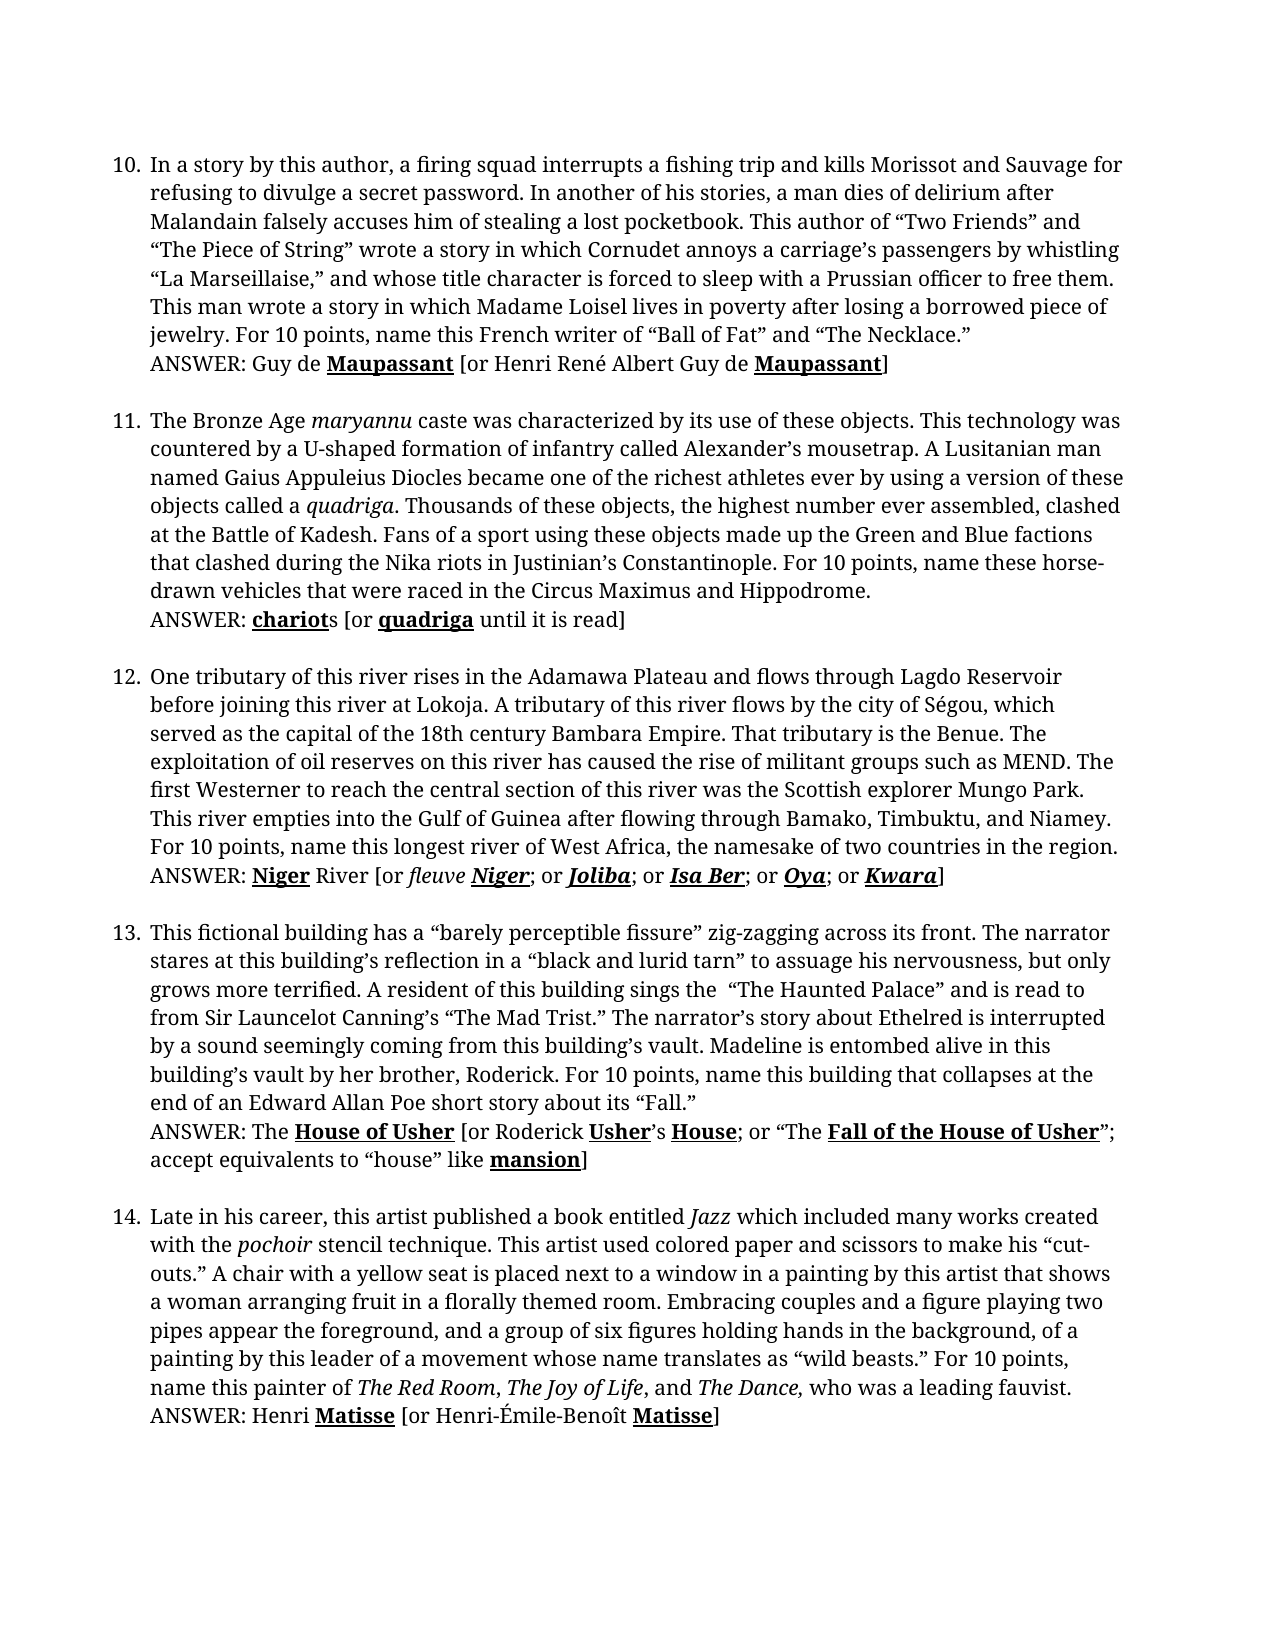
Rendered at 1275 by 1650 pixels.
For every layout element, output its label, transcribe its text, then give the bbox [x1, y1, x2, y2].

list This fictional building has a “barely perceptible fissure” zig-zagging across its front. The narrator stares at this building’s reflection in a “black and lurid tarn” to assuage his nervousness, but only grows more terrified. A resident of this building sings the “The Haunted Palace” and is read to from Sir Launcelot Canning’s “The Mad Trist.” The narrator’s story about Ethelred is interrupted by a sound seemingly coming from this building’s vault. Madeline is entombed alive in this building’s vault by her brother, Roderick. For 10 points, name this building that collapses at the end of an Edward Allan Poe short story about its “Fall.” [112, 918, 1125, 1117]
list Late in his career, this artist published a book entitled Jazz which included many works created with the pochoir stencil technique. This artist used colored paper and scissors to make his “cut-outs.” A chair with a yellow seat is placed next to a window in a painting by this artist that shows a woman arranging fruit in a florally themed room. Embracing couples and a figure playing two pipes appear the foreground, and a group of six figures holding hands in the background, of a painting by this leader of a movement whose name translates as “wild beasts.” For 10 points, name this painter of The Red Room, The Joy of Life, and The Dance, who was a leading fauvist. [112, 1202, 1125, 1401]
text ANSWER: The House of Usher [or Roderick Usher’s House; or “The Fall of the House of Usher”; accept equivalents to “house” like mansion] [150, 1117, 1125, 1174]
text ANSWER: Niger River [or fleuve Niger; or Joliba; or Isa Ber; or Oya; or Kwara] [150, 861, 1125, 889]
list One tributary of this river rises in the Adamawa Plateau and flows through Lagdo Reservoir before joining this river at Lokoja. A tributary of this river flows by the city of Ségou, which served as the capital of the 18th century Bambara Empire. That tributary is the Benue. The exploitation of oil reserves on this river has caused the rise of militant groups such as MEND. The first Westerner to reach the central section of this river was the Scottish explorer Mungo Park. This river empties into the Gulf of Guinea after flowing through Bamako, Timbuktu, and Niamey. For 10 points, name this longest river of West Africa, the namesake of two countries in the region. [112, 662, 1125, 861]
text ANSWER: Guy de Maupassant [or Henri René Albert Guy de Maupassant] [150, 349, 1125, 377]
list In a story by this author, a firing squad interrupts a fishing trip and kills Morissot and Sauvage for refusing to divulge a secret password. In another of his stories, a man dies of delirium after Malandain falsely accuses him of stealing a lost pocketbook. This author of “Two Friends” and “The Piece of String” wrote a story in which Cornudet annoys a carriage’s passengers by whistling “La Marseillaise,” and whose title character is forced to sleep with a Prussian officer to free them. This man wrote a story in which Madame Loisel lives in poverty after losing a borrowed piece of jewelry. For 10 points, name this French writer of “Ball of Fat” and “The Necklace.” [112, 150, 1125, 349]
text ANSWER: Henri Matisse [or Henri-Émile-Benoît Matisse] [150, 1401, 1125, 1430]
list The Bronze Age maryannu caste was characterized by its use of these objects. This technology was countered by a U-shaped formation of infantry called Alexander’s mousetrap. A Lusitanian man named Gaius Appuleius Diocles became one of the richest athletes ever by using a version of these objects called a quadriga. Thousands of these objects, the highest number ever assembled, clashed at the Battle of Kadesh. Fans of a sport using these objects made up the Green and Blue factions that clashed during the Nika riots in Justinian’s Constantinople. For 10 points, name these horse-drawn vehicles that were raced in the Circus Maximus and Hippodrome. ANSWER: chariots [or quadriga until it is read] [112, 406, 1125, 633]
